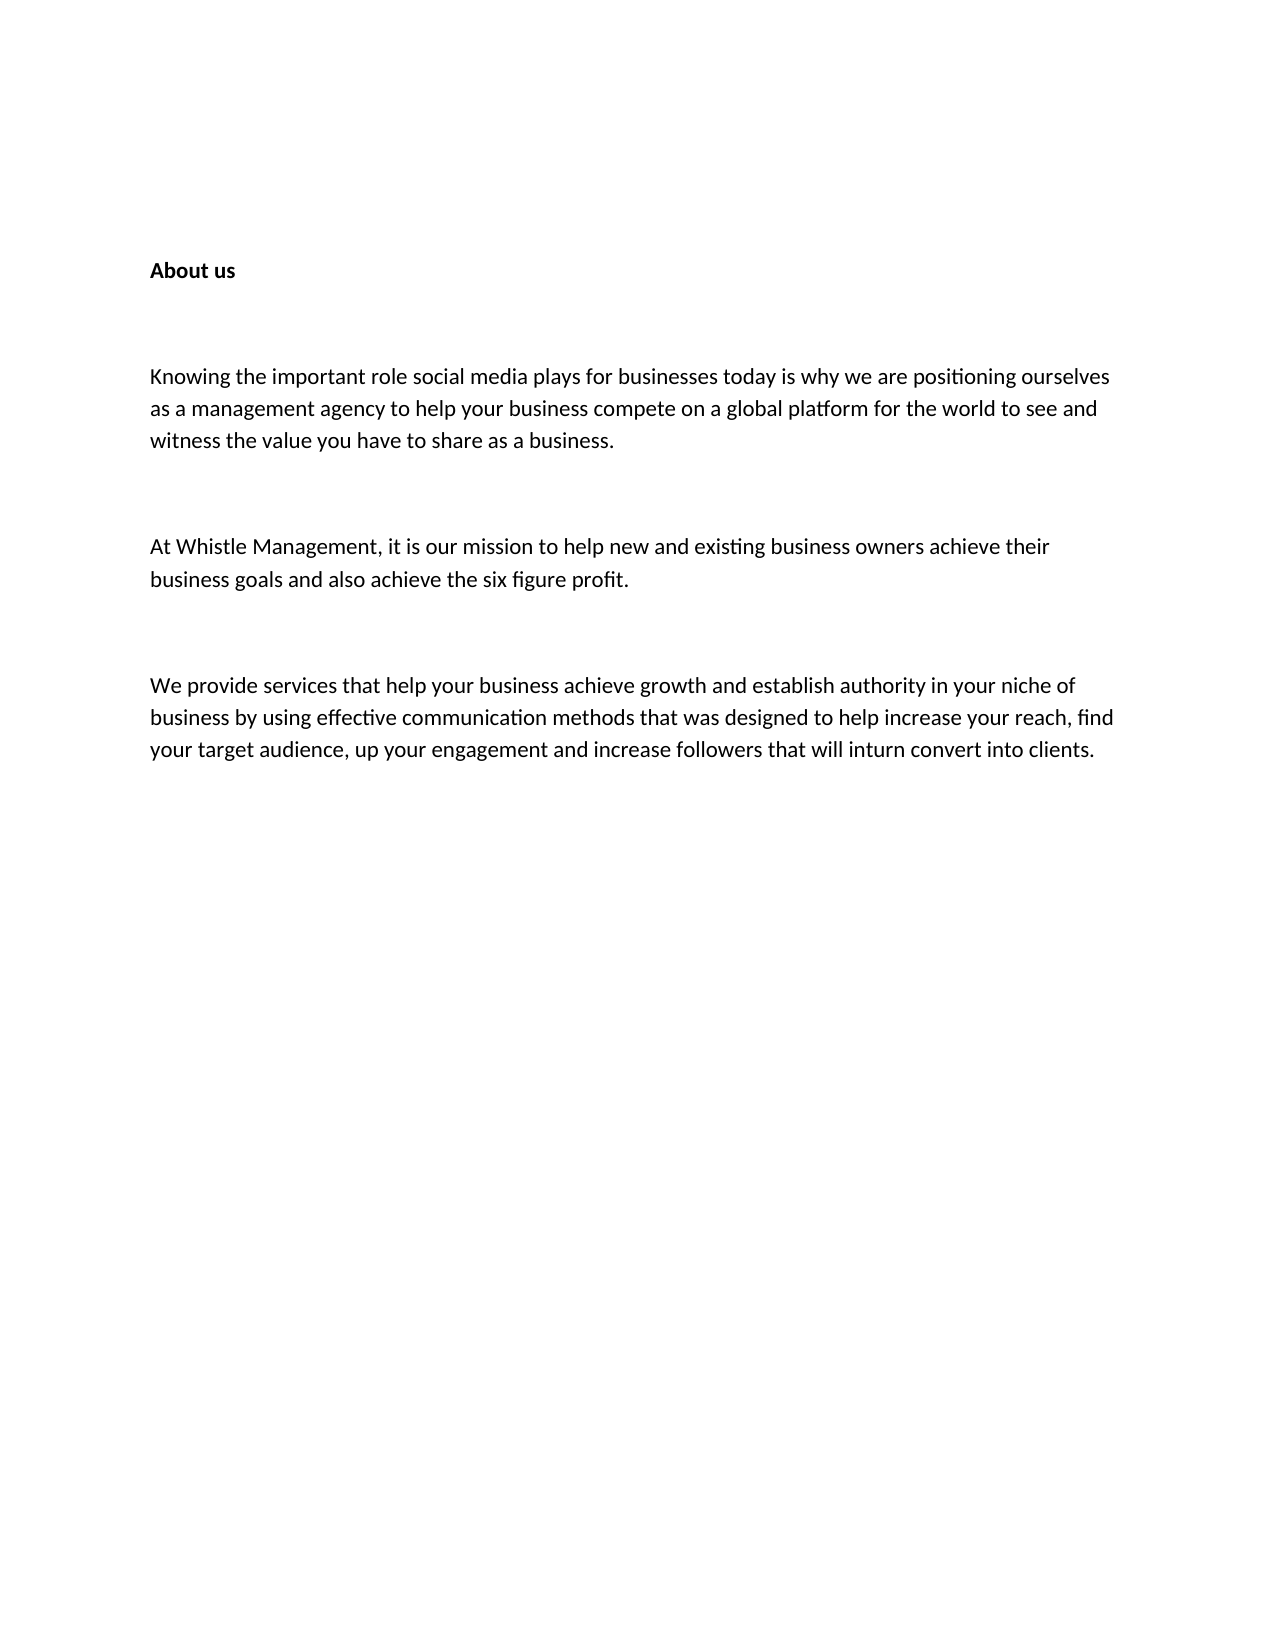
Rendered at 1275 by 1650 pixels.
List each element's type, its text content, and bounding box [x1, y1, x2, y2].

text About us [150, 256, 1125, 284]
text At Whistle Management, it is our mission to help new and existing business owners achieve their business goals and also achieve the six figure profit. [150, 532, 1125, 593]
text Knowing the important role social media plays for businesses today is why we are positioning ourselves as a management agency to help your business compete on a global platform for the world to see and witness the value you have to share as a business. [150, 362, 1125, 454]
text We provide services that help your business achieve growth and establish authority in your niche of business by using effective communication methods that was designed to help increase your reach, find your target audience, up your engagement and increase followers that will inturn convert into clients. [150, 671, 1125, 763]
